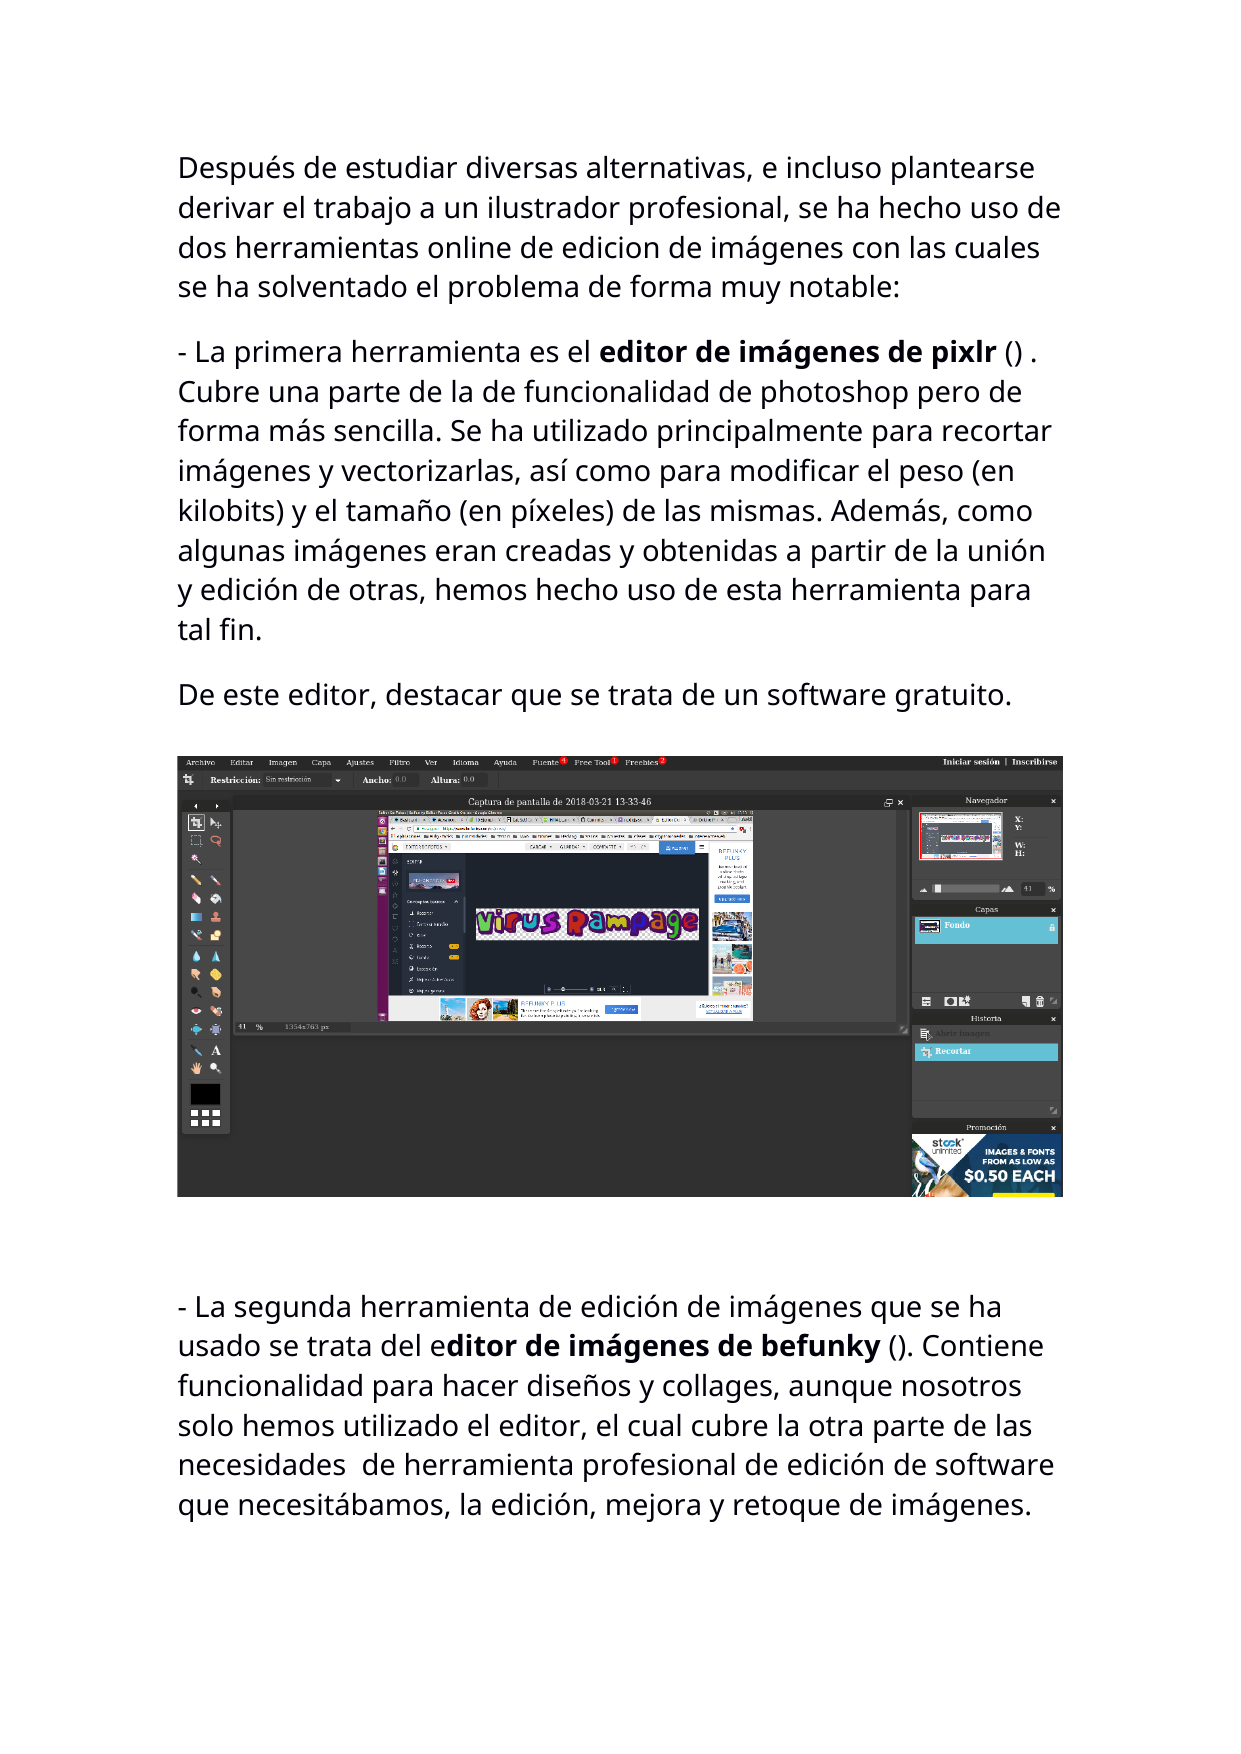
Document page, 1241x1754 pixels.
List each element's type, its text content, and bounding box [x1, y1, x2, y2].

text - La primera herramienta es el editor de imágenes de pixlr (https://pixlr.com/editor/) . Cubre una parte de la de funcionalidad de photoshop pero de forma más sencilla. Se ha utilizado principalmente para recortar imágenes y vectorizarlas, así como para modificar el peso (en kilobits) y el tamaño (en píxeles) de las mismas. Además, como algunas imágenes eran creadas y obtenidas a partir de la unión y edición de otras, hemos hecho uso de esta herramienta para tal fin. [177, 331, 1063, 649]
text De este editor, destacar que se trata de un software gratuito. [177, 674, 1063, 713]
text - La segunda herramienta de edición de imágenes que se ha usado se trata del editor de imágenes de befunky (https://www.befunky.com/es/crear/). Contiene funcionalidad para hacer diseños y collages, aunque nosotros solo hemos utilizado el editor, el cual cubre la otra parte de las necesidades de herramienta profesional de edición de software que necesitábamos, la edición, mejora y retoque de imágenes. [177, 1286, 1063, 1524]
picture [177, 756, 1063, 1197]
text Después de estudiar diversas alternativas, e incluso plantearse derivar el trabajo a un ilustrador profesional, se ha hecho uso de dos herramientas online de edicion de imágenes con las cuales se ha solventado el problema de forma muy notable: [177, 148, 1063, 306]
